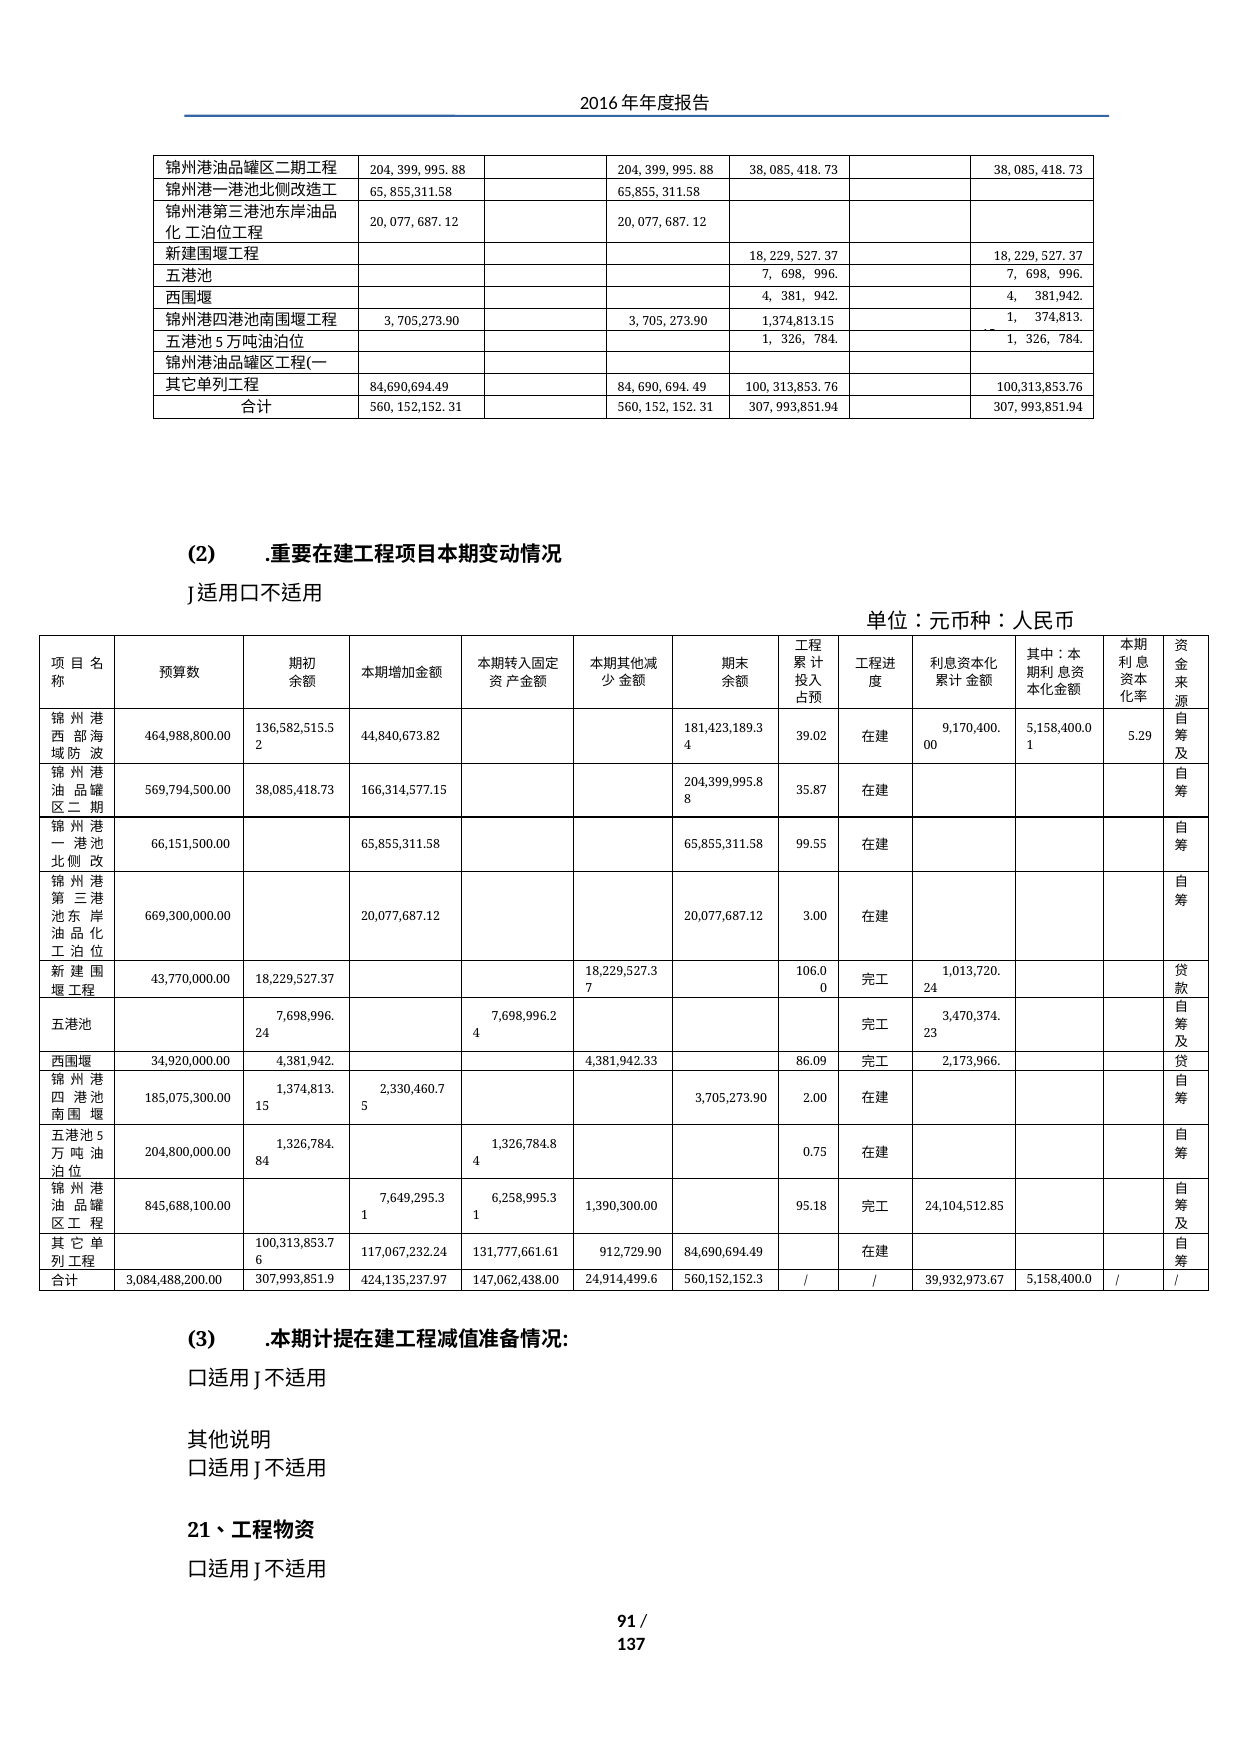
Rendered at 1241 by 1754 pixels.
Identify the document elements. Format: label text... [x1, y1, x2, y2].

list .重要在建工程项目本期变动情况 [187, 539, 1208, 568]
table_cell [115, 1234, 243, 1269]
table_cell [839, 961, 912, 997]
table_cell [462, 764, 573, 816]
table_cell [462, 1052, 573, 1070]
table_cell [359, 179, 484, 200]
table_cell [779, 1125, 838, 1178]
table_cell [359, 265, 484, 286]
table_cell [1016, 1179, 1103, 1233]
text 口适用J不适用 [187, 1453, 1208, 1482]
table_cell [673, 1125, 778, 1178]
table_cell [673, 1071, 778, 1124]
text J适用口不适用 [187, 578, 1208, 607]
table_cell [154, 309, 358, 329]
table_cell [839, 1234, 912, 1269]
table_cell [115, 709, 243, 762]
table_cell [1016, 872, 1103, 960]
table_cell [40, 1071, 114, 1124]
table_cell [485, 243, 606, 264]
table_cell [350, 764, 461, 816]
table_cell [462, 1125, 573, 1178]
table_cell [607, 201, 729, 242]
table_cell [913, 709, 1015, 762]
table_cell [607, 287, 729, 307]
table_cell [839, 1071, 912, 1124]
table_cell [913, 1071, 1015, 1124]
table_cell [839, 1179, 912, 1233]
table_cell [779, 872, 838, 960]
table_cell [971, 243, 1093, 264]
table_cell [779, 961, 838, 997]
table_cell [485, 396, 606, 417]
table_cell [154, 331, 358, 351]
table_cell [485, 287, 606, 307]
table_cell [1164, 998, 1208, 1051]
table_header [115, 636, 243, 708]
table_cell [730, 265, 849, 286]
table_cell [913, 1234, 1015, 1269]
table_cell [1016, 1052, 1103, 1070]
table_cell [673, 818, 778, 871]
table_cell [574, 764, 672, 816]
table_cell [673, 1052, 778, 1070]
text 单位：元币种：人民币 [866, 607, 1208, 635]
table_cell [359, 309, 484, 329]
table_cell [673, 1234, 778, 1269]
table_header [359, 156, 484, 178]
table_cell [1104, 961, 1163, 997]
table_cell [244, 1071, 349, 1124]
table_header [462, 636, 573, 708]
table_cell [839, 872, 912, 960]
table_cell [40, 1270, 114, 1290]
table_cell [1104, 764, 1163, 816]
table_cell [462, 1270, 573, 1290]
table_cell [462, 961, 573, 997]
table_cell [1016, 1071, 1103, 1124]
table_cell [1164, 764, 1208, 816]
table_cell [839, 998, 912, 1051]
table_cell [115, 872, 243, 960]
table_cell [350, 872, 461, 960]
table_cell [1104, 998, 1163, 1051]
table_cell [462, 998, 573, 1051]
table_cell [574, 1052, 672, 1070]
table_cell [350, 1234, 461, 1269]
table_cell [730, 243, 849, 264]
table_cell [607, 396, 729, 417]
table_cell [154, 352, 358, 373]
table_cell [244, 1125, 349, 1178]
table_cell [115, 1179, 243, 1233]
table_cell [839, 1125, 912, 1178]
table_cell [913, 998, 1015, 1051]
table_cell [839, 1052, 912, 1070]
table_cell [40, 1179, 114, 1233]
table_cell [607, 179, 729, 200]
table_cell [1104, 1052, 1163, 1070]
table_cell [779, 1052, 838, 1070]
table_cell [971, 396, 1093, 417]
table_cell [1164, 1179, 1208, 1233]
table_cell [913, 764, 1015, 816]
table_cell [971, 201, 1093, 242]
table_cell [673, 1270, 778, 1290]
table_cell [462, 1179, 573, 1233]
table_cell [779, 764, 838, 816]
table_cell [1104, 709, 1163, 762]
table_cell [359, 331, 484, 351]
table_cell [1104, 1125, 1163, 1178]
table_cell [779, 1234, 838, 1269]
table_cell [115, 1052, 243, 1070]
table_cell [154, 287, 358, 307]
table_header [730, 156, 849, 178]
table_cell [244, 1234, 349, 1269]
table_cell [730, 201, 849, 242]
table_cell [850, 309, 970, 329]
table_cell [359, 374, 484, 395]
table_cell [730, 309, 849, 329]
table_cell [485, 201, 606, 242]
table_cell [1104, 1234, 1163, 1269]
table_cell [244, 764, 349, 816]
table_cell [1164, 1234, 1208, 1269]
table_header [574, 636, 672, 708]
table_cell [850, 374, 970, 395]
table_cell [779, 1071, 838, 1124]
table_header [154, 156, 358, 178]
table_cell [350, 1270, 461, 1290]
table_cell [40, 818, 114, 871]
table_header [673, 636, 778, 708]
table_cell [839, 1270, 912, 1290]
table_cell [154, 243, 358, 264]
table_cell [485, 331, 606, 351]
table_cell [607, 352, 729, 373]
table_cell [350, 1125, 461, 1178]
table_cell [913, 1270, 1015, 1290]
list .本期计提在建工程减值准备情况: [187, 1324, 1208, 1352]
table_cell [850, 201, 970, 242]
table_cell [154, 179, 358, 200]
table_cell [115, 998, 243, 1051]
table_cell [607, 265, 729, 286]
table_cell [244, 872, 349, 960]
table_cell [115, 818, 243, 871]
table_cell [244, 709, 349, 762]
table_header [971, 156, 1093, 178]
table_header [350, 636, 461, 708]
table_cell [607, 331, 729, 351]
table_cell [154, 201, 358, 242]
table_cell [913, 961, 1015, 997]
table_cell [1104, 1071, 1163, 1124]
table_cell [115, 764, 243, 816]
text 其他说明 [187, 1425, 1208, 1453]
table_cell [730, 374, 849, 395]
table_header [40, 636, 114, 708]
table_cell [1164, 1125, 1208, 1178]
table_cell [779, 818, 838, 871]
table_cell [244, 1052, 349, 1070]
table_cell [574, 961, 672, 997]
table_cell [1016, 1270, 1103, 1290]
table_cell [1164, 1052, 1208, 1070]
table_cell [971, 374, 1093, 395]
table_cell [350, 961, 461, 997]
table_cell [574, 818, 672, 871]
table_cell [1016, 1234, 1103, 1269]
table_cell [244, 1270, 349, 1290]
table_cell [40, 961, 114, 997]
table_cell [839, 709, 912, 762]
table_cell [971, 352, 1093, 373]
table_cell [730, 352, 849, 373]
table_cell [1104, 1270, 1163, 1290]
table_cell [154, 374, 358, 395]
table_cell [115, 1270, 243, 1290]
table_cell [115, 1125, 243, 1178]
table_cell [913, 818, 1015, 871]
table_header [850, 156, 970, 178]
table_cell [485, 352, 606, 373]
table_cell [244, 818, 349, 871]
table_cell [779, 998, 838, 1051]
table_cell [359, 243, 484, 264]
text 口适用J不适用 [187, 1363, 1208, 1391]
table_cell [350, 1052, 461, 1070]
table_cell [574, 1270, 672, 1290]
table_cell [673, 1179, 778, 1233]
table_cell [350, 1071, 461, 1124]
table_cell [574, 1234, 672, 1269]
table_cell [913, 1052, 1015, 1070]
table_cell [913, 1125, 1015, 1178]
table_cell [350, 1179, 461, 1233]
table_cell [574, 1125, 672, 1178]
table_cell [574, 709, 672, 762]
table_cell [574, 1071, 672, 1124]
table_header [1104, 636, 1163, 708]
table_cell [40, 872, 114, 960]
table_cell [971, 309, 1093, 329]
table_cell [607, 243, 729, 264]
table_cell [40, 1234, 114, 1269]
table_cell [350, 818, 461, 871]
text 21、工程物资 [187, 1515, 1208, 1543]
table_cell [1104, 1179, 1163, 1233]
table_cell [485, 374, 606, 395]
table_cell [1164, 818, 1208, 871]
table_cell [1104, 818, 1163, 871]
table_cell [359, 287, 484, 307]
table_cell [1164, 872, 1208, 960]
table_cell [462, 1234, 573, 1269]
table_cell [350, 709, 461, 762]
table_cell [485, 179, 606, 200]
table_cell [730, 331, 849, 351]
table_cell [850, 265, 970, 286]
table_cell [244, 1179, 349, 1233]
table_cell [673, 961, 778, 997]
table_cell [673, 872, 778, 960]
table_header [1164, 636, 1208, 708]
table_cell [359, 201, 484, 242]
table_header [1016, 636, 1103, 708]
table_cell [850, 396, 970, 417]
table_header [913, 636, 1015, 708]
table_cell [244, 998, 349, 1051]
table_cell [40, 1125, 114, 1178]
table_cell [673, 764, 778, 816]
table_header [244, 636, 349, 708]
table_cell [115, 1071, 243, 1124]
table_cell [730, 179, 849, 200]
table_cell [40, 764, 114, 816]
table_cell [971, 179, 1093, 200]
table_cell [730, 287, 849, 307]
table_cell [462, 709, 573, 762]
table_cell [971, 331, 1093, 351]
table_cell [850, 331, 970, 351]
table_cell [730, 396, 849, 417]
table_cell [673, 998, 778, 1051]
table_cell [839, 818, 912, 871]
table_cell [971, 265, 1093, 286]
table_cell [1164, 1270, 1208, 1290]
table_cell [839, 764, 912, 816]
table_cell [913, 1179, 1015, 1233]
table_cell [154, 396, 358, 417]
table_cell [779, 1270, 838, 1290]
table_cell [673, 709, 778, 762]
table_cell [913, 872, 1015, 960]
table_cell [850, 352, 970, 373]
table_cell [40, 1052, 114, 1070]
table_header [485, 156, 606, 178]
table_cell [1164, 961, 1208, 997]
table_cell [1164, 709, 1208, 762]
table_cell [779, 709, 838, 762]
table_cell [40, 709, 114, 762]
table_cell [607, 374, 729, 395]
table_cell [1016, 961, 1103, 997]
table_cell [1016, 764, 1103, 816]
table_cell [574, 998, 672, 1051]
text 口适用J不适用 [187, 1554, 1208, 1582]
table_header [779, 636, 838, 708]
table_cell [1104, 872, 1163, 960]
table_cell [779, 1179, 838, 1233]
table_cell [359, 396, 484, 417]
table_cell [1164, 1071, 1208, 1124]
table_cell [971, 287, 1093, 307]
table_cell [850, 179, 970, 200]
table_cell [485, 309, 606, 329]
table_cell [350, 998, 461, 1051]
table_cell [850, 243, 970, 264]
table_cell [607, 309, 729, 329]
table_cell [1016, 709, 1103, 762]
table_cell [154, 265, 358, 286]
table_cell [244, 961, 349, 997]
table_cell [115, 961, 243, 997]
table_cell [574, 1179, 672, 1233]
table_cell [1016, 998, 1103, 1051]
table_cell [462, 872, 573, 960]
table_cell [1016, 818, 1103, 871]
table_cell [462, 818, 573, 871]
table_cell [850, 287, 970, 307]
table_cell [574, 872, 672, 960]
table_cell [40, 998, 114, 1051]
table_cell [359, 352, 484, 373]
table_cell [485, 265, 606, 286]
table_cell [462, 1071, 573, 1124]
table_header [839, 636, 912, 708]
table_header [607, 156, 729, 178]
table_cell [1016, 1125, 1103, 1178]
